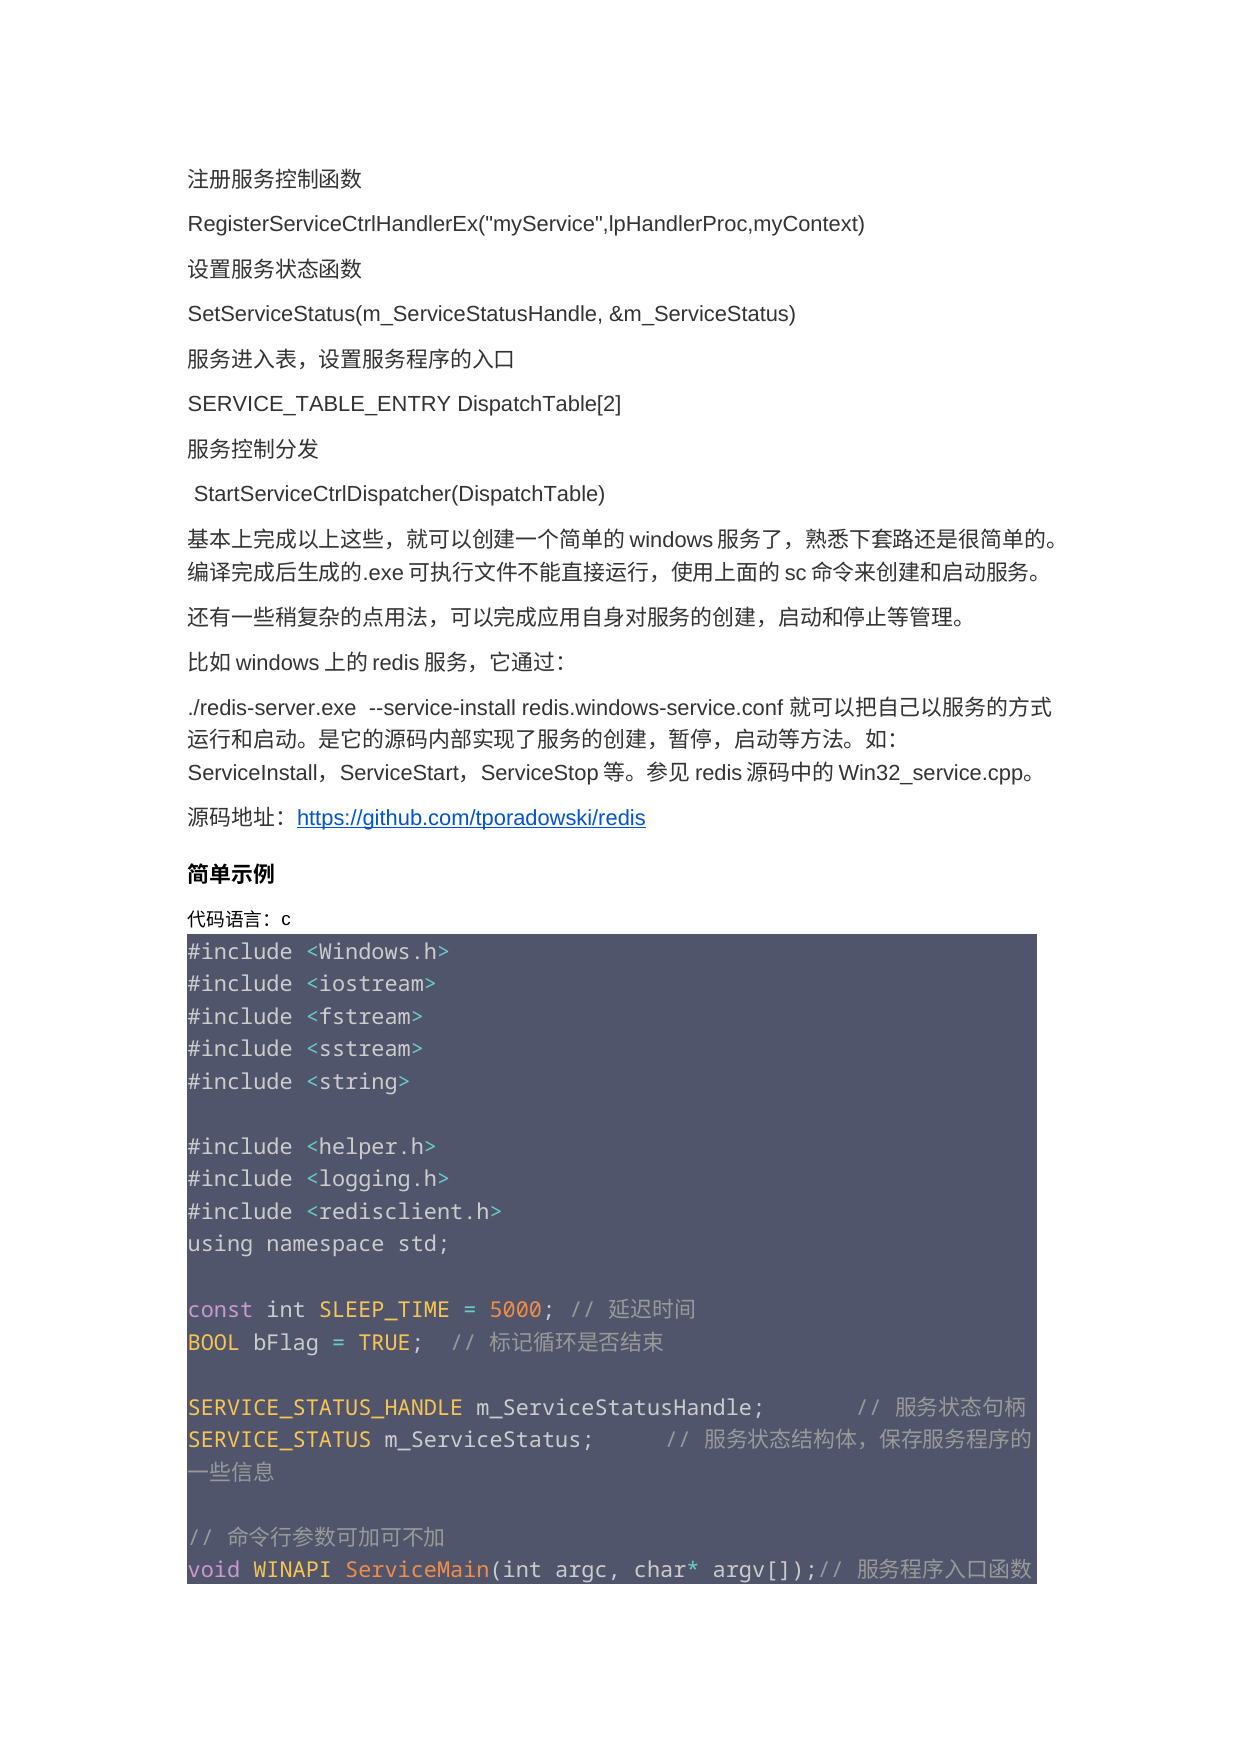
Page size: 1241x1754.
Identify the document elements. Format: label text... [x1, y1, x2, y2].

text SERVICE_STATUS_HANDLE m_ServiceStatusHandle; // 服务状态句柄 [187, 1389, 1037, 1422]
text const int SLEEP_TIME = 5000; // 延迟时间 [187, 1292, 1037, 1324]
text #include <iostream> [187, 967, 1037, 999]
text #include <redisclient.h> [187, 1194, 1037, 1227]
text 源码地址：https://github.com/tporadowski/redis [187, 799, 1053, 832]
text 简单示例 [187, 857, 1053, 889]
text 比如windows上的redis服务，它通过： [187, 644, 1053, 677]
text 基本上完成以上这些，就可以创建一个简单的windows服务了，熟悉下套路还是很简单的。编译完成后生成的.exe可执行文件不能直接运行，使用上面的sc命令来创建和启动服务。 [187, 522, 1053, 587]
text 服务控制分发 [187, 432, 1053, 464]
text SERVICE_TABLE_ENTRY DispatchTable[2] [187, 387, 1053, 419]
text RegisterServiceCtrlHandlerEx("myService",lpHandlerProc,myContext) [187, 207, 1053, 239]
text StartServiceCtrlDispatcher(DispatchTable) [187, 477, 1053, 509]
text #include <string> [187, 1064, 1037, 1097]
text #include <Windows.h> [187, 934, 1037, 967]
text 设置服务状态函数 [187, 252, 1053, 284]
text SERVICE_STATUS m_ServiceStatus; // 服务状态结构体，保存服务程序的一些信息 [187, 1422, 1037, 1487]
text SetServiceStatus(m_ServiceStatusHandle, &m_ServiceStatus) [187, 297, 1053, 329]
text using namespace std; [187, 1227, 1037, 1259]
text // 命令行参数可加可不加 [187, 1519, 1037, 1552]
text #include <helper.h> [187, 1129, 1037, 1162]
text void WINAPI ServiceMain(int argc, char* argv[]);// 服务程序入口函数 [187, 1552, 1037, 1584]
text ./redis-server.exe --service-install redis.windows-service.conf 就可以把自己以服务的方式运行和启动。是它的源码内部实现了服务的创建，暂停，启动等方法。如：ServiceInstall，ServiceStart，ServiceStop等。参见redis源码中的Win32_service.cpp。 [187, 689, 1053, 787]
text 代码语言：c [187, 902, 1053, 934]
text #include <logging.h> [187, 1162, 1037, 1194]
text #include <fstream> [187, 999, 1037, 1032]
text #include <sstream> [187, 1032, 1037, 1064]
text 还有一些稍复杂的点用法，可以完成应用自身对服务的创建，启动和停止等管理。 [187, 599, 1053, 632]
text BOOL bFlag = TRUE; // 标记循环是否结束 [187, 1324, 1037, 1357]
text 服务进入表，设置服务程序的入口 [187, 342, 1053, 374]
text 注册服务控制函数 [187, 162, 1053, 194]
